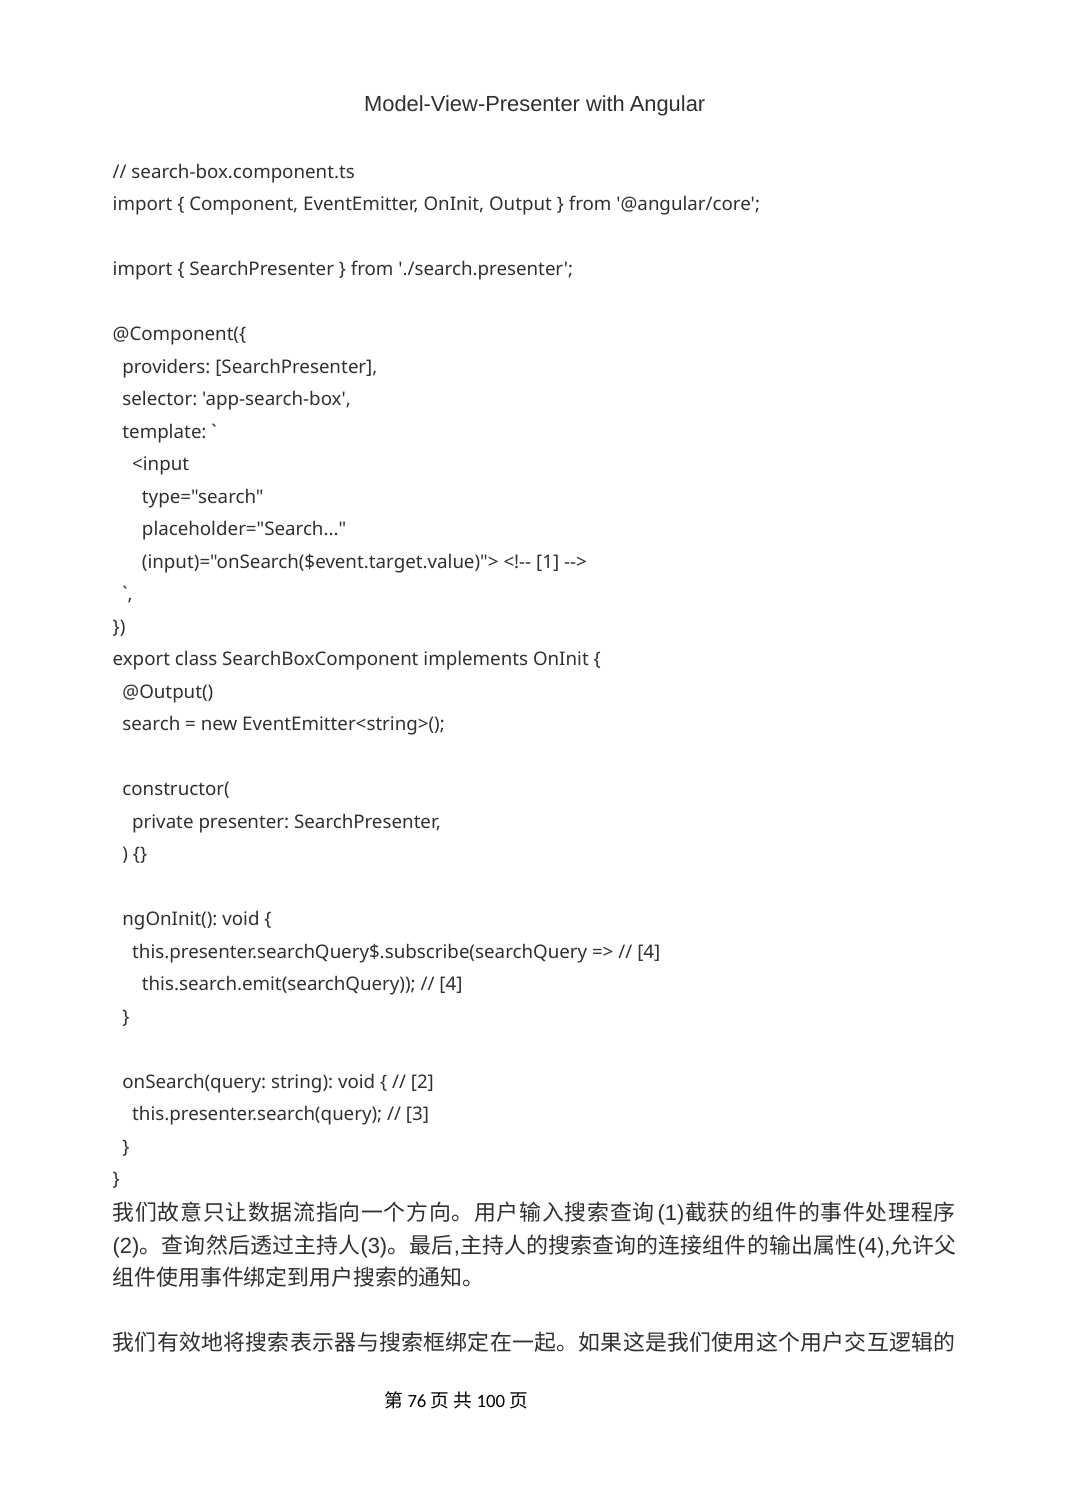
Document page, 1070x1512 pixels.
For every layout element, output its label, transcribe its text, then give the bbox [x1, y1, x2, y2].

text @Component({ [112, 317, 957, 350]
text }) [112, 610, 957, 642]
text type="search" [112, 480, 957, 512]
text this.search.emit(searchQuery)); // [4] [112, 967, 957, 1000]
text selector: 'app-search-box', [112, 382, 957, 415]
text private presenter: SearchPresenter, [112, 805, 957, 837]
text `, [112, 577, 957, 610]
text (input)="onSearch($event.target.value)"> <!-- [1] --> [112, 545, 957, 577]
text constructor( [112, 772, 957, 805]
text @Output() [112, 675, 957, 707]
text // search-box.component.ts [112, 155, 957, 187]
text template: ` [112, 415, 957, 447]
text } [112, 1130, 957, 1162]
text import { SearchPresenter } from './search.presenter'; [112, 252, 957, 285]
text onSearch(query: string): void { // [2] [112, 1065, 957, 1097]
text } [112, 1000, 957, 1032]
text search = new EventEmitter<string>(); [112, 707, 957, 740]
text ngOnInit(): void { [112, 902, 957, 935]
text providers: [SearchPresenter], [112, 350, 957, 382]
text export class SearchBoxComponent implements OnInit { [112, 642, 957, 675]
text import { Component, EventEmitter, OnInit, Output } from '@angular/core'; [112, 187, 957, 220]
text ) {} [112, 837, 957, 870]
text } [112, 1162, 957, 1195]
text <input [112, 447, 957, 480]
text this.presenter.searchQuery$.subscribe(searchQuery => // [4] [112, 935, 957, 967]
text this.presenter.search(query); // [3] [112, 1097, 957, 1130]
text 我们故意只让数据流指向一个方向。用户输入搜索查询(1)截获的组件的事件处理程序(2)。查询然后透过主持人(3)。最后,主持人的搜索查询的连接组件的输出属性(4),允许父组件使用事件绑定到用户搜索的通知。 [112, 1195, 957, 1292]
text placeholder="Search..." [112, 512, 957, 545]
